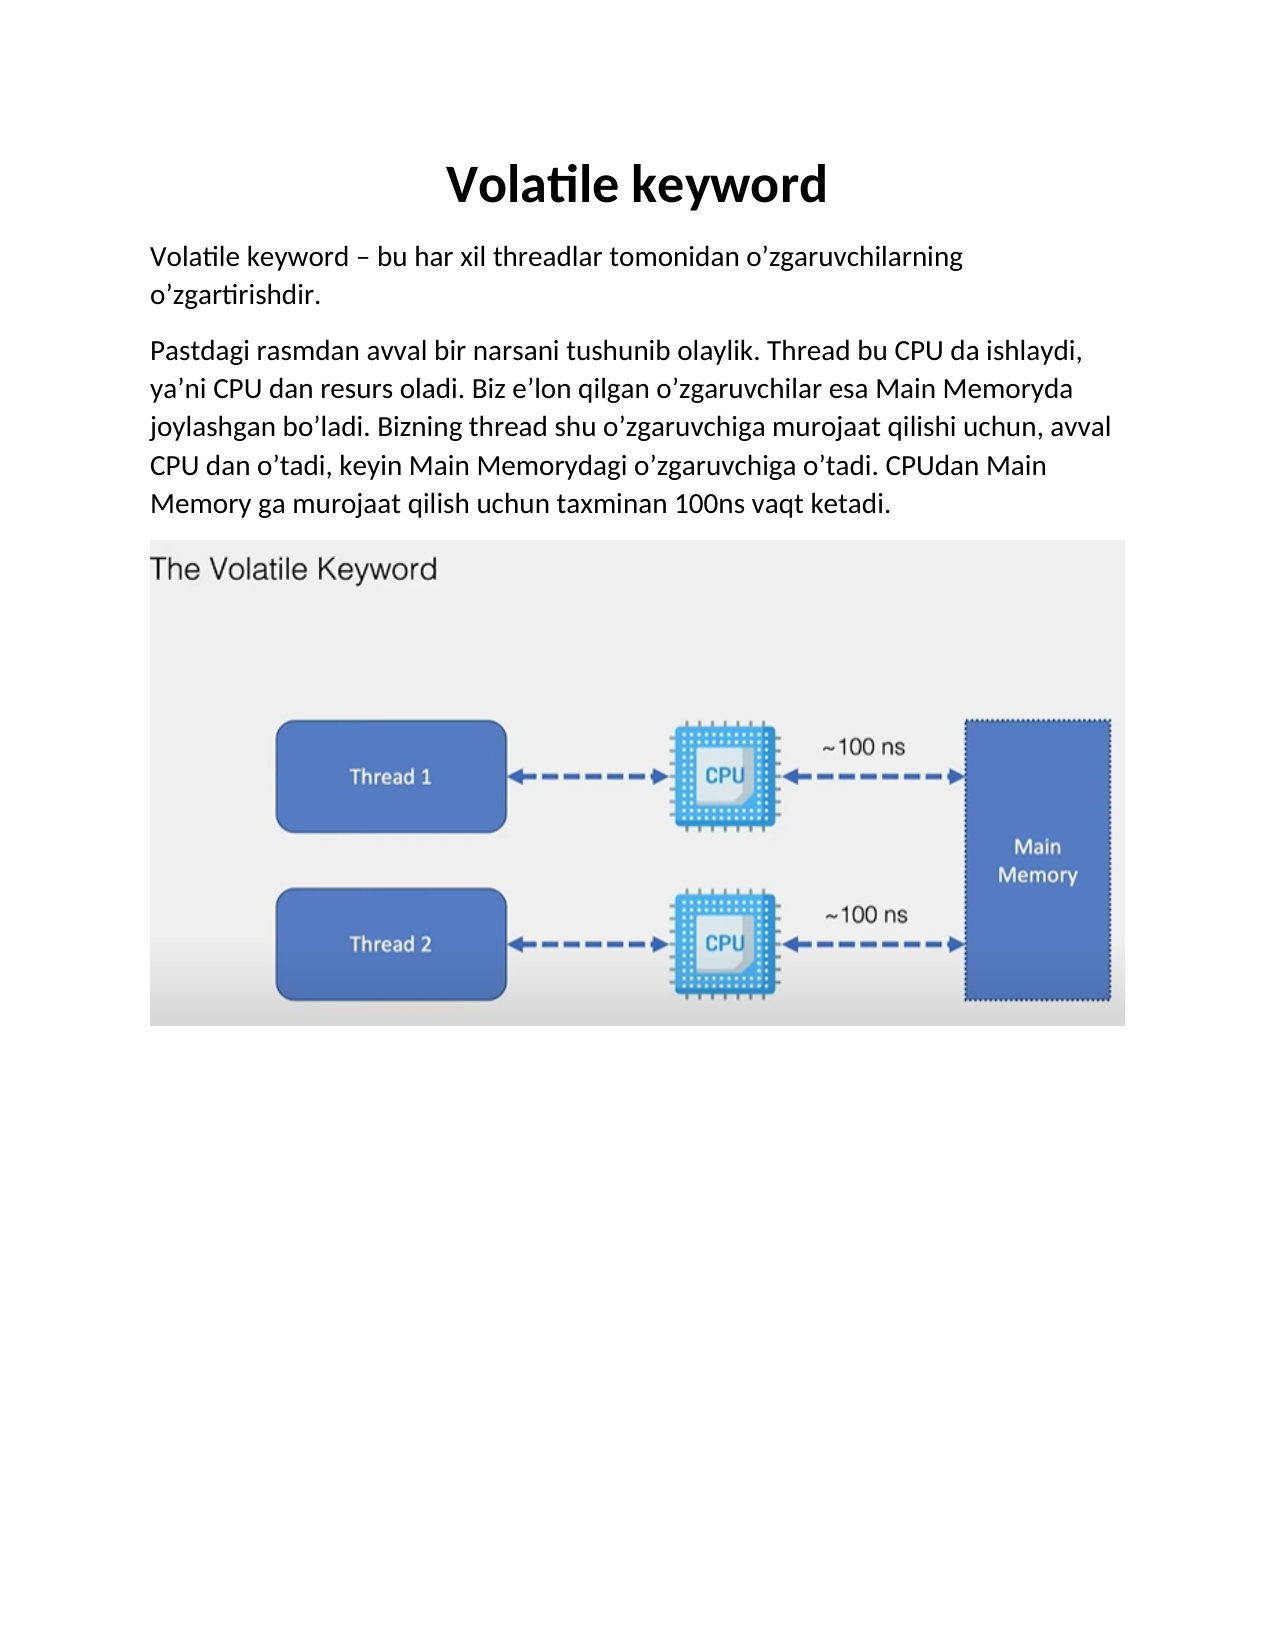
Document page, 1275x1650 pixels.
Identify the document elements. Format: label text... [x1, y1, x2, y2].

text Volatile keyword [150, 150, 1125, 216]
text Volatile keyword – bu har xil threadlar tomonidan o’zgaruvchilarning o’zgartirishdir. [150, 238, 1125, 312]
text Pastdagi rasmdan avval bir narsani tushunib olaylik. Thread bu CPU da ishlaydi, ya’ni CPU dan resurs oladi. Biz e’lon qilgan o’zgaruvchilar esa Main Memoryda joylashgan bo’ladi. Bizning thread shu o’zgaruvchiga murojaat qilishi uchun, avval CPU dan o’tadi, keyin Main Memorydagi o’zgaruvchiga o’tadi. CPUdan Main Memory ga murojaat qilish uchun taxminan 100ns vaqt ketadi. [150, 332, 1125, 521]
picture [150, 540, 1125, 1026]
